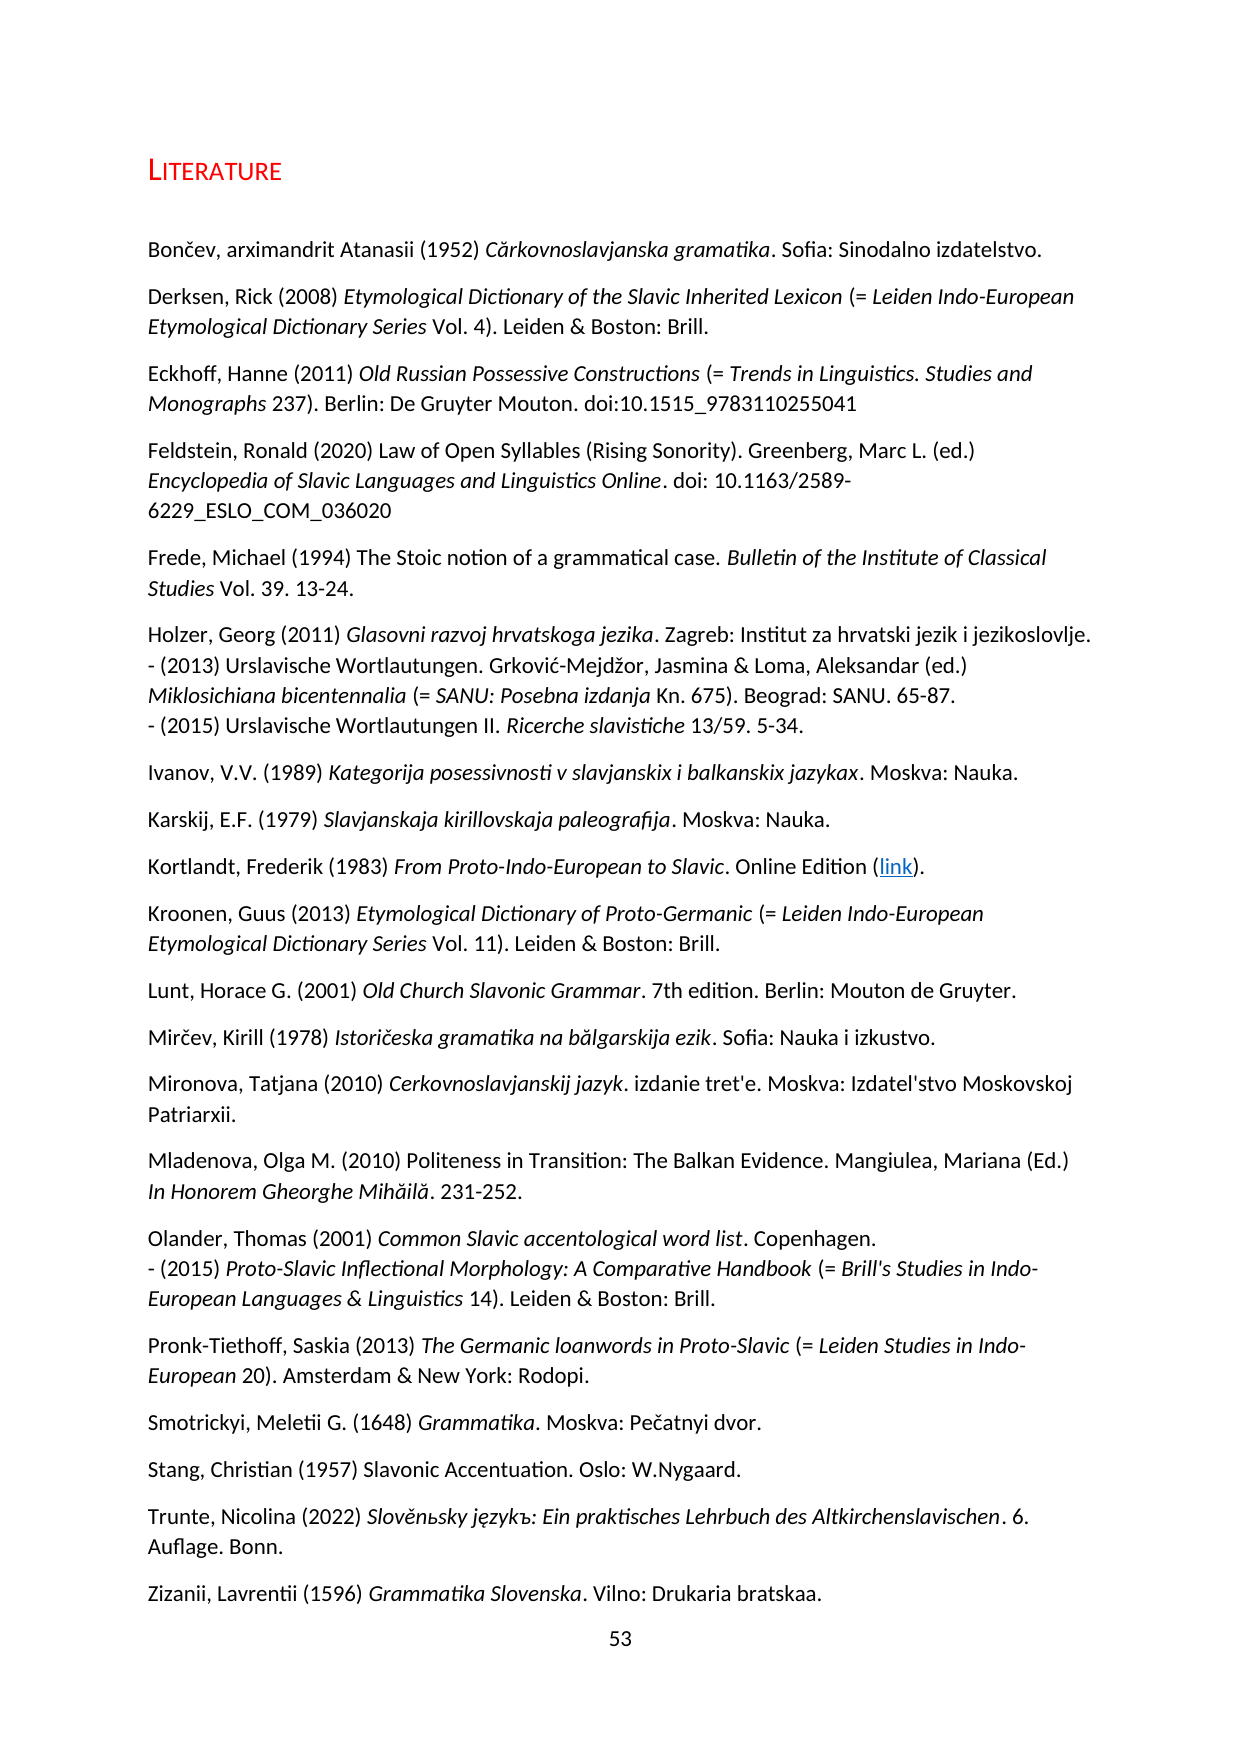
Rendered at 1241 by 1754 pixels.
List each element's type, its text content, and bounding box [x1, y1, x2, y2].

text Kortlandt, Frederik (1983) From Proto-Indo-European to Slavic. Online Edition (link). [148, 852, 1093, 880]
text Mironova, Tatjana (2010) Cerkovnoslavjanskij jazyk. izdanie tret'e. Moskva: Izdatel'stvo Moskovskoj Patriarxii. [148, 1069, 1093, 1128]
text Stang, Christian (1957) Slavonic Accentuation. Oslo: W.Nygaard. [148, 1455, 1093, 1483]
text Smotrickyi, Meletii G. (1648) Grammatika. Moskva: Pečatnyi dvor. [148, 1408, 1093, 1436]
text Mirčev, Kirill (1978) Istoričeska gramatika na bălgarskija ezik. Sofia: Nauka i izkustvo. [148, 1023, 1093, 1051]
text Feldstein, Ronald (2020) Law of Open Syllables (Rising Sonority). Greenberg, Marc L. (ed.) Encyclopedia of Slavic Languages and Linguistics Online. doi: 10.1163/2589-6229_ESLO_COM_036020 [148, 436, 1093, 525]
text Trunte, Nicolina (2022) Slověnьsky językъ: Ein praktisches Lehrbuch des Altkirchenslavischen. 6. Auflage. Bonn. [148, 1502, 1093, 1560]
subtitle Literature [148, 148, 1093, 188]
text Olander, Thomas (2001) Common Slavic accentological word list. Copenhagen. - (2015) Proto-Slavic Inflectional Morphology: A Comparative Handbook (= Brill's Studies in Indo-European Languages & Linguistics 14). Leiden & Boston: Brill. [148, 1224, 1093, 1312]
text Lunt, Horace G. (2001) Old Church Slavonic Grammar. 7th edition. Berlin: Mouton de Gruyter. [148, 976, 1093, 1004]
text Karskij, E.F. (1979) Slavjanskaja kirillovskaja paleografija. Moskva: Nauka. [148, 805, 1093, 833]
text Zizanii, Lavrentii (1596) Grammatika Slovenska. Vilno: Drukaria bratskaa. [148, 1579, 1093, 1607]
text Derksen, Rick (2008) Etymological Dictionary of the Slavic Inherited Lexicon (= Leiden Indo-European Etymological Dictionary Series Vol. 4). Leiden & Boston: Brill. [148, 282, 1093, 340]
text Kroonen, Guus (2013) Etymological Dictionary of Proto-Germanic (= Leiden Indo-European Etymological Dictionary Series Vol. 11). Leiden & Boston: Brill. [148, 899, 1093, 957]
text Ivanov, V.V. (1989) Kategorija posessivnosti v slavjanskix i balkanskix jazykax. Moskva: Nauka. [148, 758, 1093, 786]
text Mladenova, Olga M. (2010) Politeness in Transition: The Balkan Evidence. Mangiulea, Mariana (Ed.) In Honorem Gheorghe Mihăilă. 231-252. [148, 1147, 1093, 1205]
text Holzer, Georg (2011) Glasovni razvoj hrvatskoga jezika. Zagreb: Institut za hrvatski jezik i jezikoslovlje. - (2013) Urslavische Wortlautungen. Grković-Mejdžor, Jasmina & Loma, Aleksandar (ed.) Miklosichiana bicentennalia (= SANU: Posebna izdanja Kn. 675). Beograd: SANU. 65-87. - (2015) Urslavische Wortlautungen II. Ricerche slavistiche 13/59. 5-34. [148, 621, 1093, 739]
text Eckhoff, Hanne (2011) Old Russian Possessive Constructions (= Trends in Linguistics. Studies and Monographs 237). Berlin: De Gruyter Mouton. doi:10.1515_9783110255041 [148, 359, 1093, 417]
text Pronk-Tiethoff, Saskia (2013) The Germanic loanwords in Proto-Slavic (= Leiden Studies in Indo-European 20). Amsterdam & New York: Rodopi. [148, 1331, 1093, 1389]
text Bončev, arximandrit Atanasii (1952) Cărkovnoslavjanska gramatika. Sofia: Sinodalno izdatelstvo. [148, 235, 1093, 263]
text Frede, Michael (1994) The Stoic notion of a grammatical case. Bulletin of the Institute of Classical Studies Vol. 39. 13-24. [148, 543, 1093, 602]
